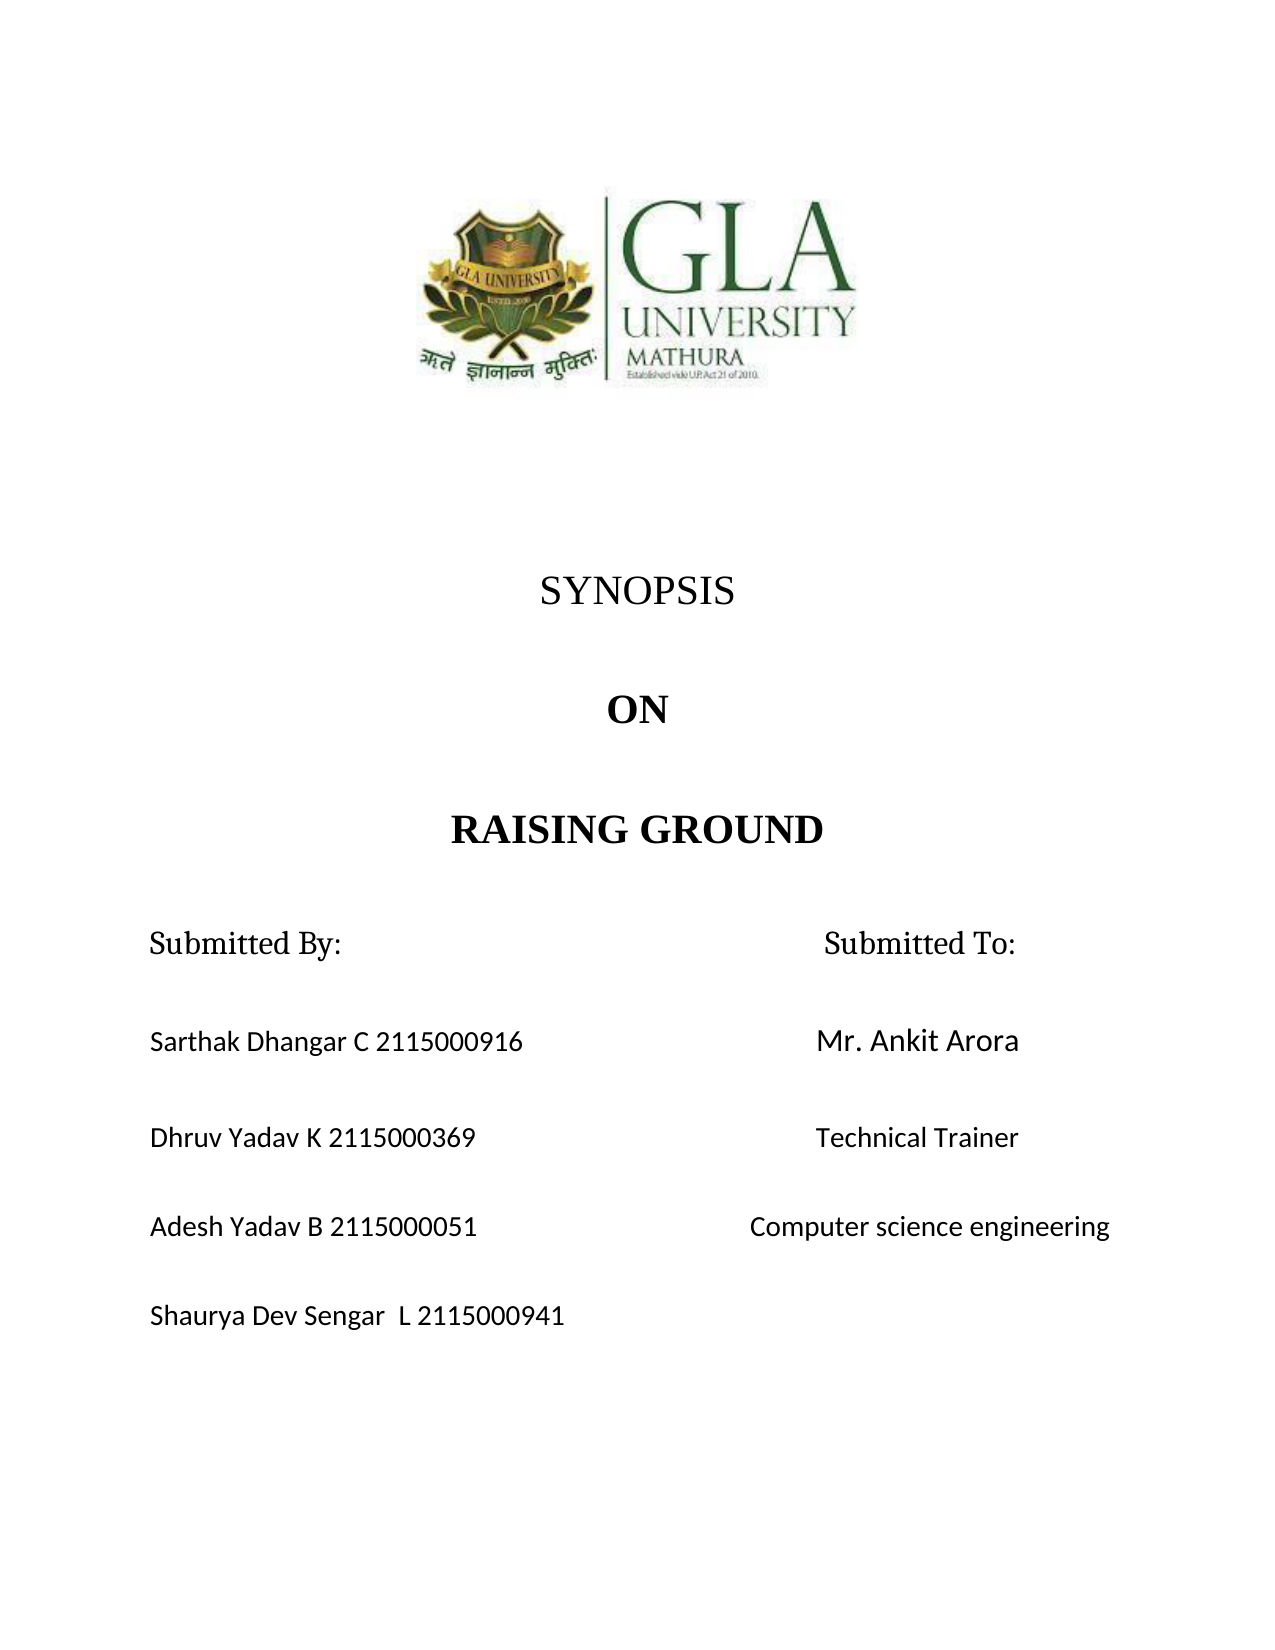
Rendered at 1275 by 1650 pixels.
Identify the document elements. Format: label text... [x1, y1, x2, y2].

text ON [150, 685, 1125, 733]
text Shaurya Dev Sengar L 2115000941 [150, 1297, 1125, 1333]
text Adesh Yadav B 2115000051 Computer science engineering [150, 1208, 1125, 1244]
text Dhruv Yadav K 2115000369 Technical Trainer [150, 1119, 1125, 1155]
text Sarthak Dhangar C 2115000916 Mr. Ankit Arora [150, 1020, 1125, 1060]
text RAISING GROUND [150, 805, 1125, 853]
text SYNOPSIS [150, 565, 1125, 613]
text Submitted By: Submitted To: [150, 924, 1125, 963]
